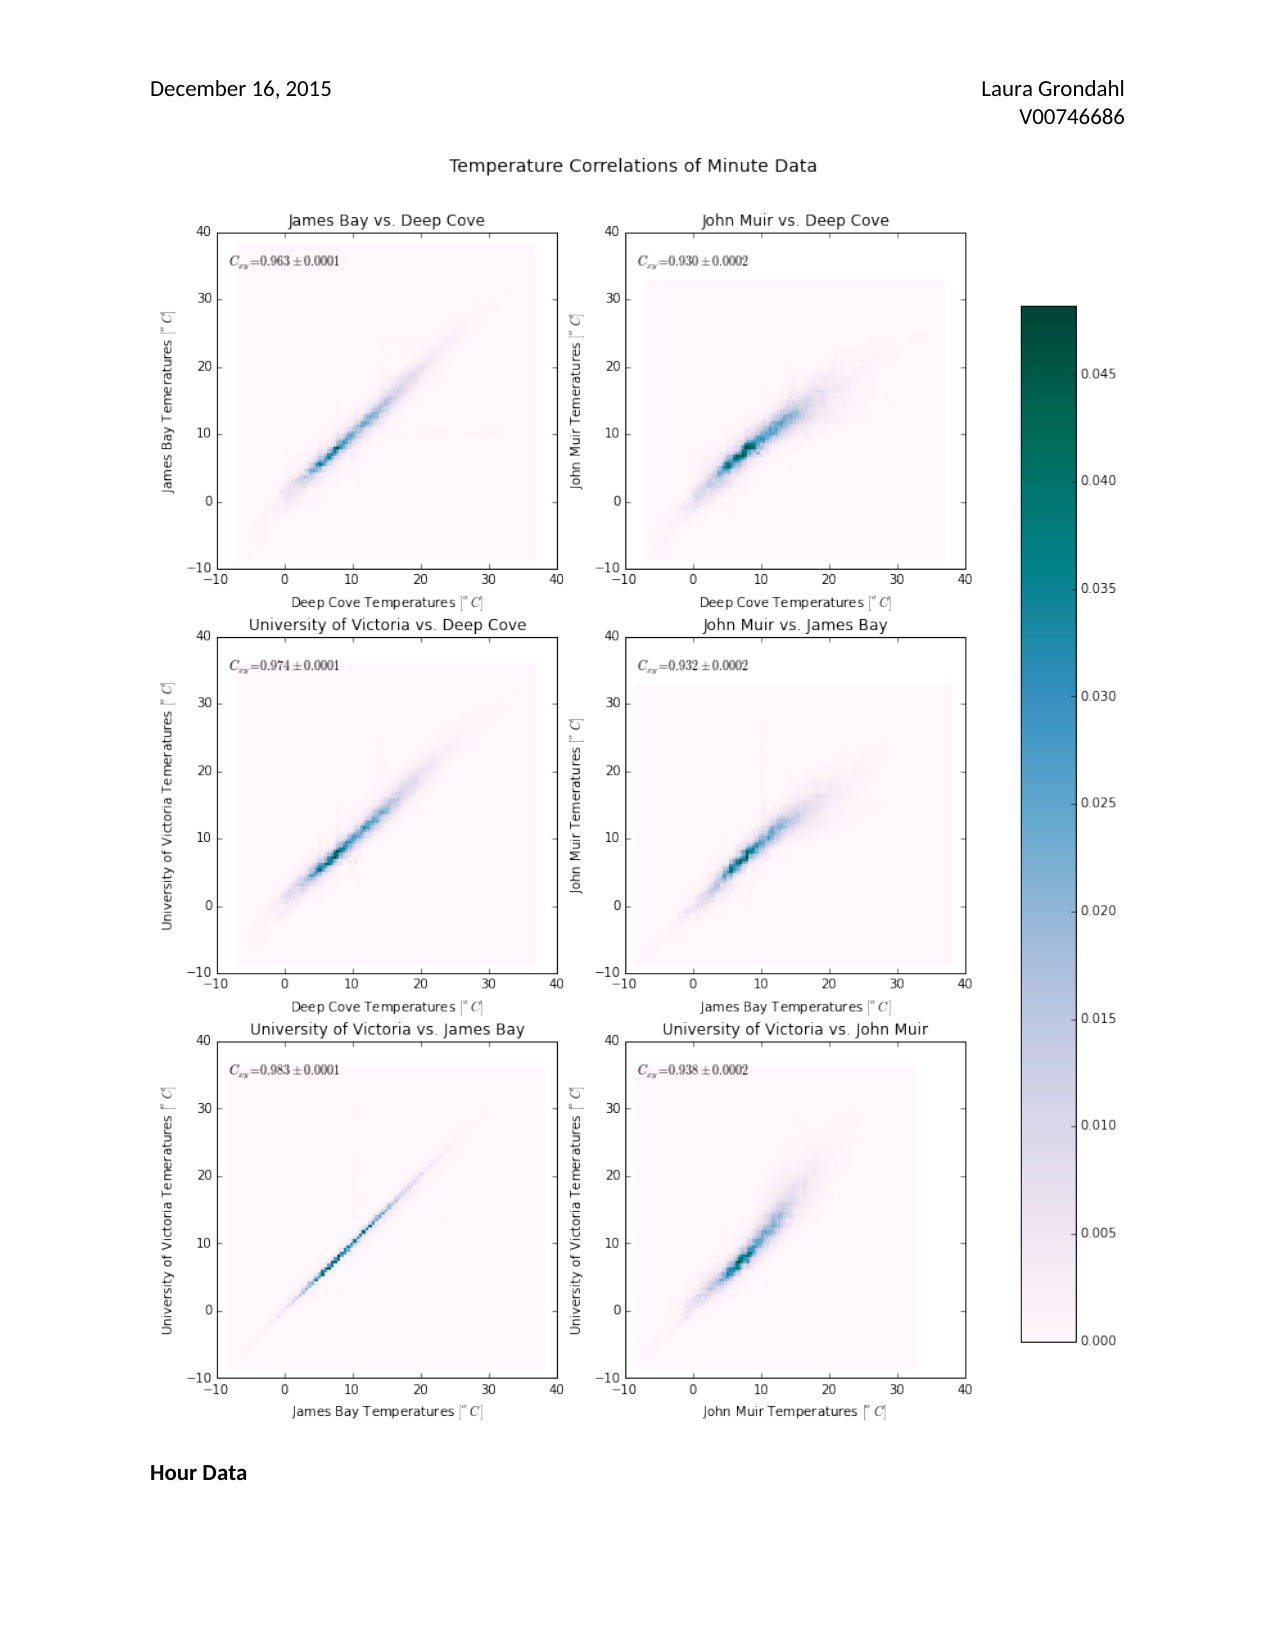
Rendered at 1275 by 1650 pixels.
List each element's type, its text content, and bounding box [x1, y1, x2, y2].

text Hour Data [150, 1458, 1125, 1486]
picture [150, 150, 1125, 1433]
